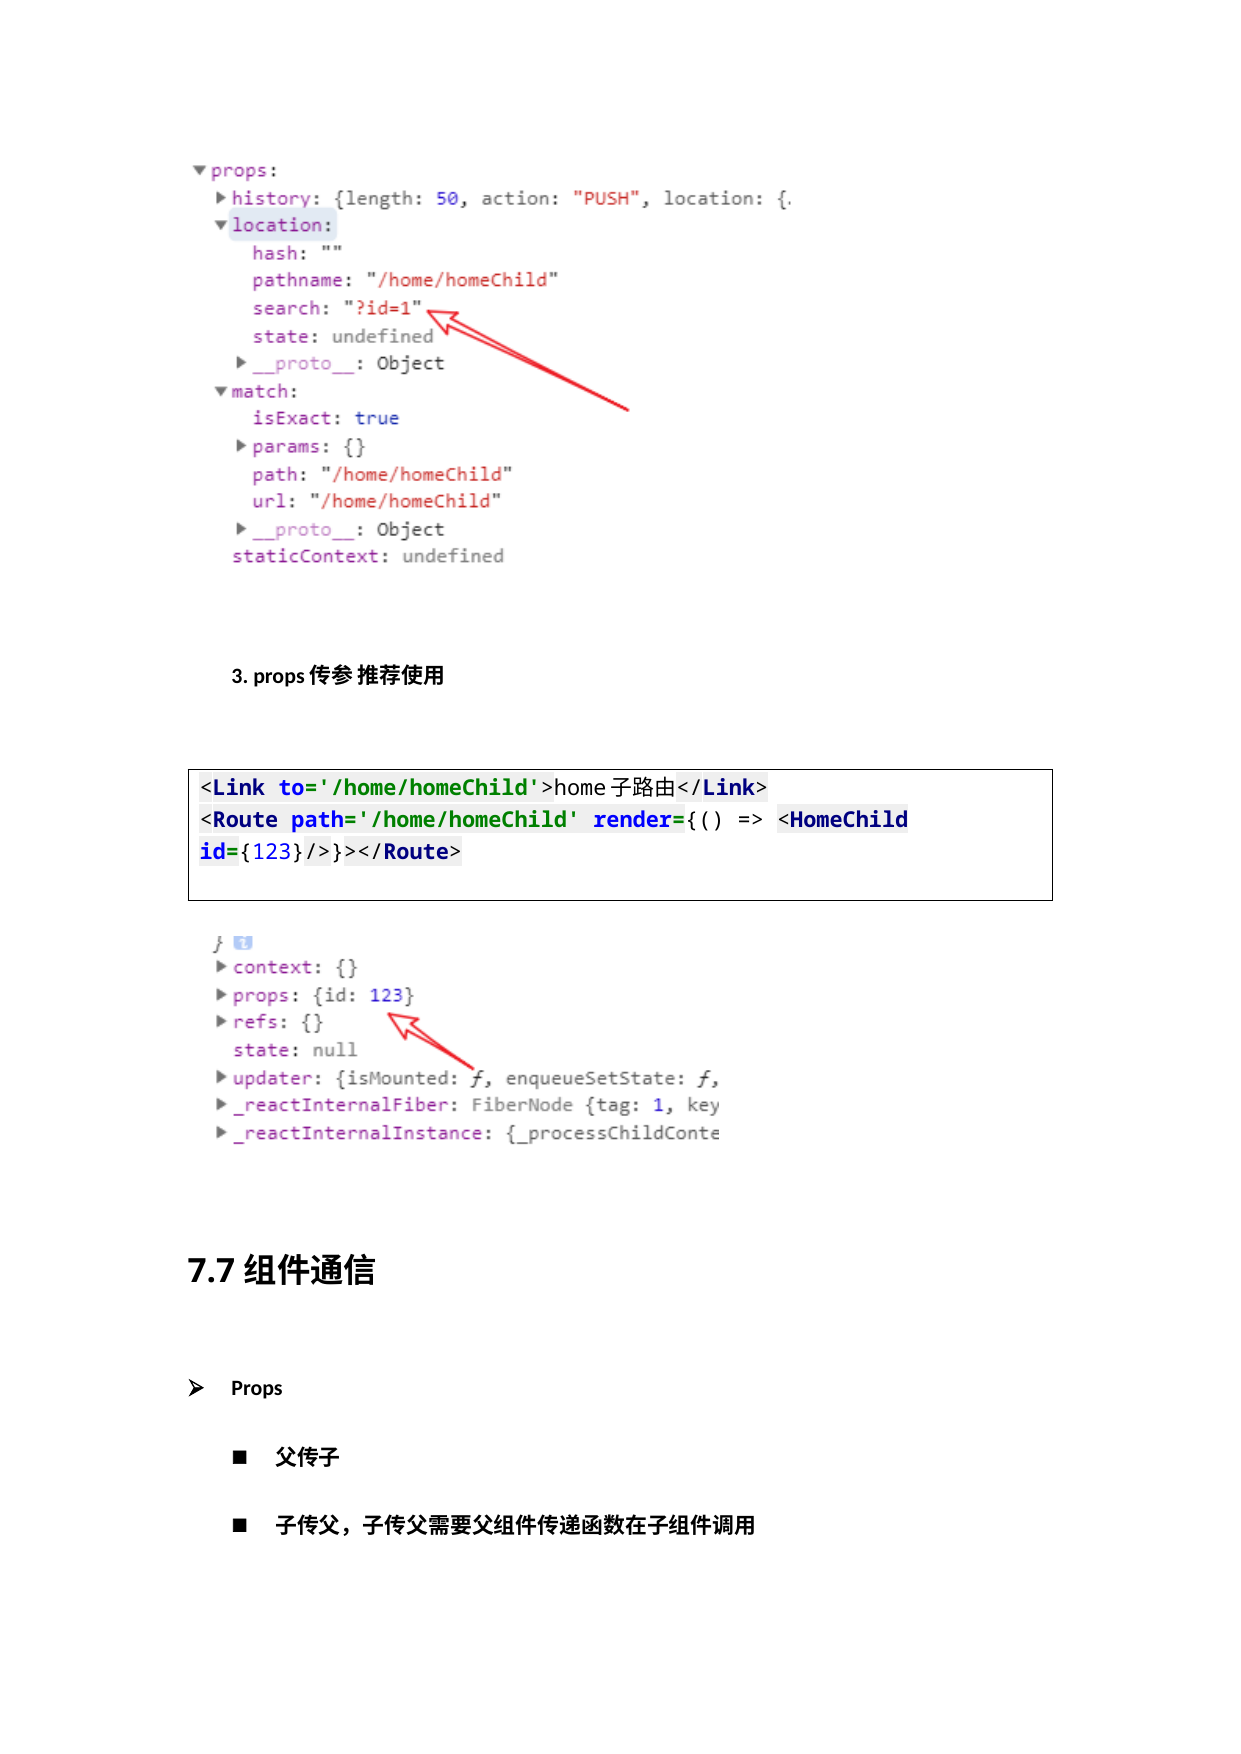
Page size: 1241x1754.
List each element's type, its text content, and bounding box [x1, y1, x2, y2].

list 父传子 [231, 1439, 1053, 1472]
picture [187, 936, 719, 1152]
list 子传父，子传父需要父组件传递函数在子组件调用 [231, 1507, 1053, 1540]
table_header <Link to='/home/homeChild'>home子路由</Link> <Route path='/home/homeChild' render={() => <HomeChild id={123}/>}></Route> [189, 770, 1052, 900]
text 3. props传参 推荐使用 [187, 657, 1053, 690]
list Props [187, 1371, 1053, 1404]
subtitle 7.7 组件通信 [187, 1236, 1053, 1301]
picture [187, 162, 791, 572]
